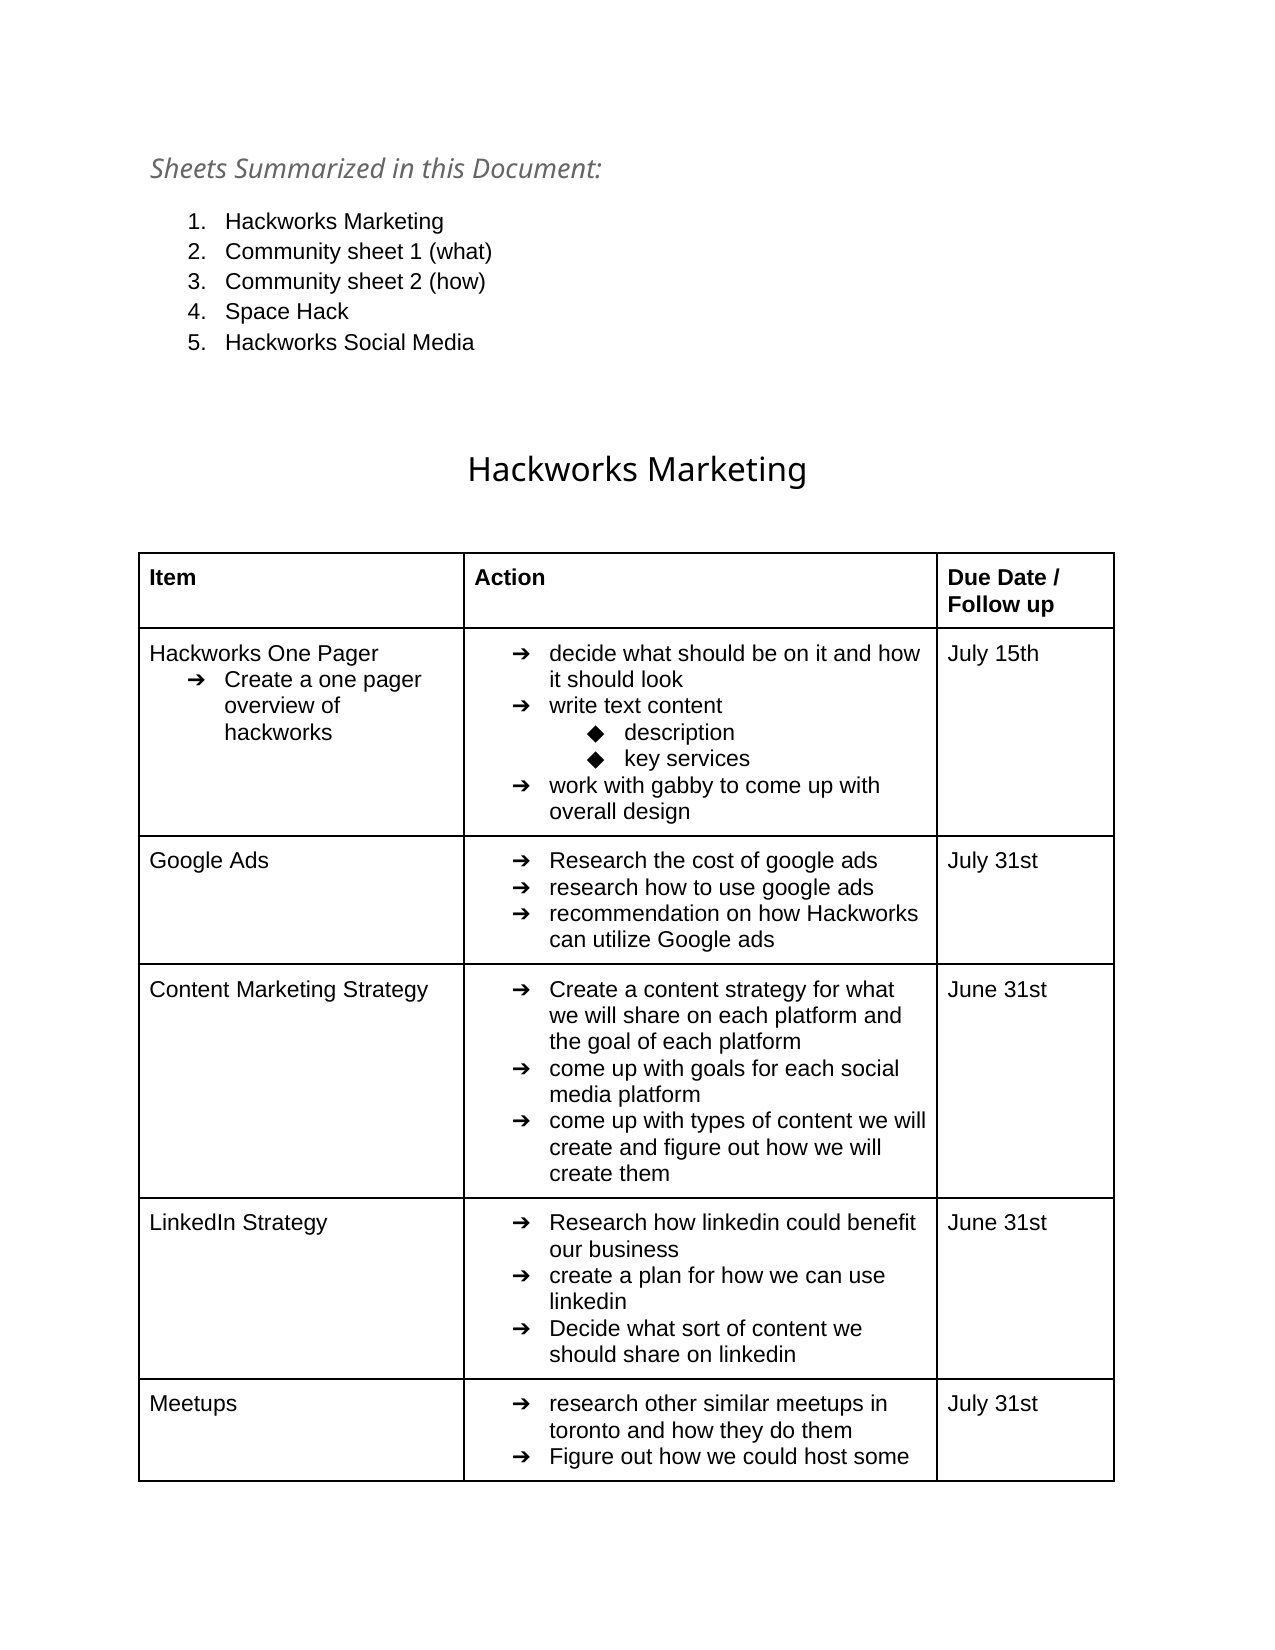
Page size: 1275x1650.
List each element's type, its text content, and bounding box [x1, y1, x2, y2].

table_cell July 15th [938, 629, 1113, 835]
table_cell Meetups [140, 1380, 463, 1480]
table_header Due Date / Follow up [938, 554, 1113, 627]
table_cell July 31st [938, 837, 1113, 963]
list Community sheet 2 (how) [187, 268, 1125, 294]
table_cell June 31st [938, 965, 1113, 1197]
table_header Action [465, 554, 936, 627]
table_cell June 31st [938, 1199, 1113, 1378]
list Space Hack [187, 298, 1125, 325]
table_cell Content Marketing Strategy [140, 965, 463, 1197]
table_header Item [140, 554, 463, 627]
table_cell Research how linkedin could benefit our business create a plan for how we can use linkedin Decide what sort of content we should share on linkedin [465, 1199, 936, 1378]
table_cell LinkedIn Strategy [140, 1199, 463, 1378]
subtitle Hackworks Marketing [150, 446, 1125, 491]
table_cell decide what should be on it and how it should look write text content description key services work with gabby to come up with overall design [465, 629, 936, 835]
list Community sheet 1 (what) [187, 238, 1125, 264]
table_cell July 31st [938, 1380, 1113, 1480]
list Hackworks Social Media [187, 328, 1125, 355]
list Hackworks Marketing [187, 208, 1125, 234]
table_cell Hackworks One Pager Create a one pager overview of hackworks [140, 629, 463, 835]
table_cell Google Ads [140, 837, 463, 963]
subtitle Sheets Summarized in this Document: [150, 150, 1125, 187]
table_cell Research the cost of google ads research how to use google ads recommendation on how Hackworks can utilize Google ads [465, 837, 936, 963]
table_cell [465, 1380, 936, 1480]
table_cell Create a content strategy for what we will share on each platform and the goal of each platform come up with goals for each social media platform come up with types of content we will create and figure out how we will create them [465, 965, 936, 1197]
